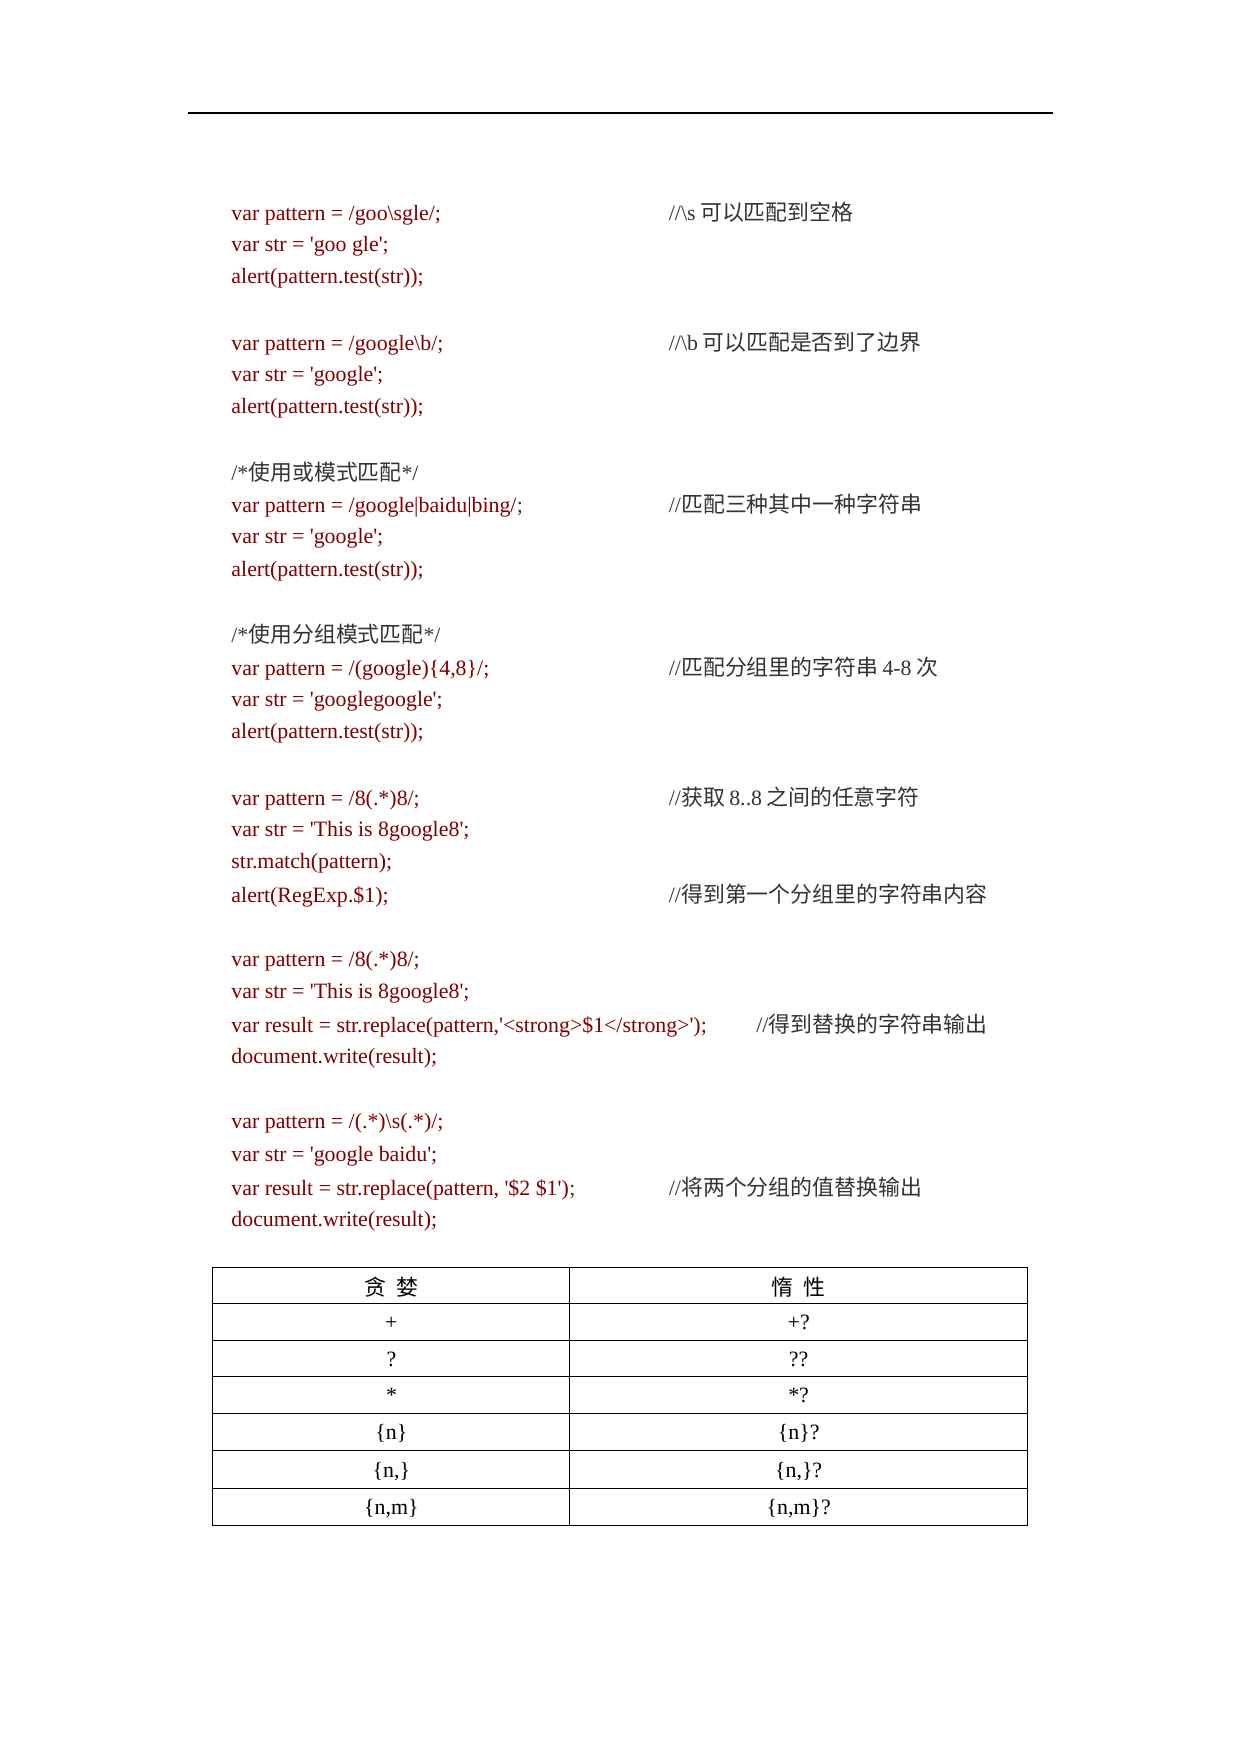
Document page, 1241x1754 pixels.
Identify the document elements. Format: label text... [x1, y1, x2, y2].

text document.write(result); [187, 1039, 1053, 1072]
text alert(pattern.test(str)); [187, 552, 1053, 584]
table_header 贪 婪 [213, 1268, 569, 1303]
text var str = 'google'; [187, 357, 1053, 389]
text var pattern = /google|baidu|bing/; //匹配三种其中一种字符串 [187, 487, 1053, 519]
table_cell {n,}? [570, 1451, 1027, 1487]
text /*使用或模式匹配*/ [187, 454, 1053, 487]
table_cell +? [570, 1304, 1027, 1340]
text var pattern = /google\b/; //\b可以匹配是否到了边界 [187, 324, 1053, 357]
text var pattern = /goo\sgle/; //\s可以匹配到空格 [187, 194, 1053, 227]
table_cell {n} [213, 1414, 569, 1450]
table_cell {n,} [213, 1451, 569, 1487]
table_cell *? [570, 1377, 1027, 1412]
text var result = str.replace(pattern,'<strong>$1</strong>'); //得到替换的字符串输出 [187, 1007, 1053, 1039]
text var str = 'googlegoogle'; [187, 682, 1053, 714]
text document.write(result); [187, 1202, 1053, 1234]
table_cell * [213, 1377, 569, 1412]
text var pattern = /8(.*)8/; [187, 942, 1053, 974]
table_cell ?? [570, 1341, 1027, 1376]
table_cell {n}? [570, 1414, 1027, 1450]
text var str = 'This is 8google8'; [187, 812, 1053, 844]
text var pattern = /(google){4,8}/; //匹配分组里的字符串4-8次 [187, 649, 1053, 682]
text var str = 'google'; [187, 519, 1053, 552]
text str.match(pattern); [187, 844, 1053, 877]
table_cell {n,m} [213, 1489, 569, 1525]
text /*使用分组模式匹配*/ [187, 617, 1053, 649]
text alert(pattern.test(str)); [187, 259, 1053, 292]
text var result = str.replace(pattern, '$2 $1'); //将两个分组的值替换输出 [187, 1169, 1053, 1202]
table_cell + [213, 1304, 569, 1340]
text var pattern = /8(.*)8/; //获取8..8之间的任意字符 [187, 779, 1053, 812]
text var str = 'google baidu'; [187, 1137, 1053, 1169]
text var str = 'goo gle'; [187, 227, 1053, 259]
text var pattern = /(.*)\s(.*)/; [187, 1104, 1053, 1137]
table_cell {n,m}? [570, 1489, 1027, 1525]
table_header 惰 性 [570, 1268, 1027, 1303]
table_cell ? [213, 1341, 569, 1376]
text alert(pattern.test(str)); [187, 714, 1053, 747]
text alert(RegExp.$1); //得到第一个分组里的字符串内容 [187, 877, 1053, 909]
text var str = 'This is 8google8'; [187, 974, 1053, 1007]
text alert(pattern.test(str)); [187, 389, 1053, 422]
